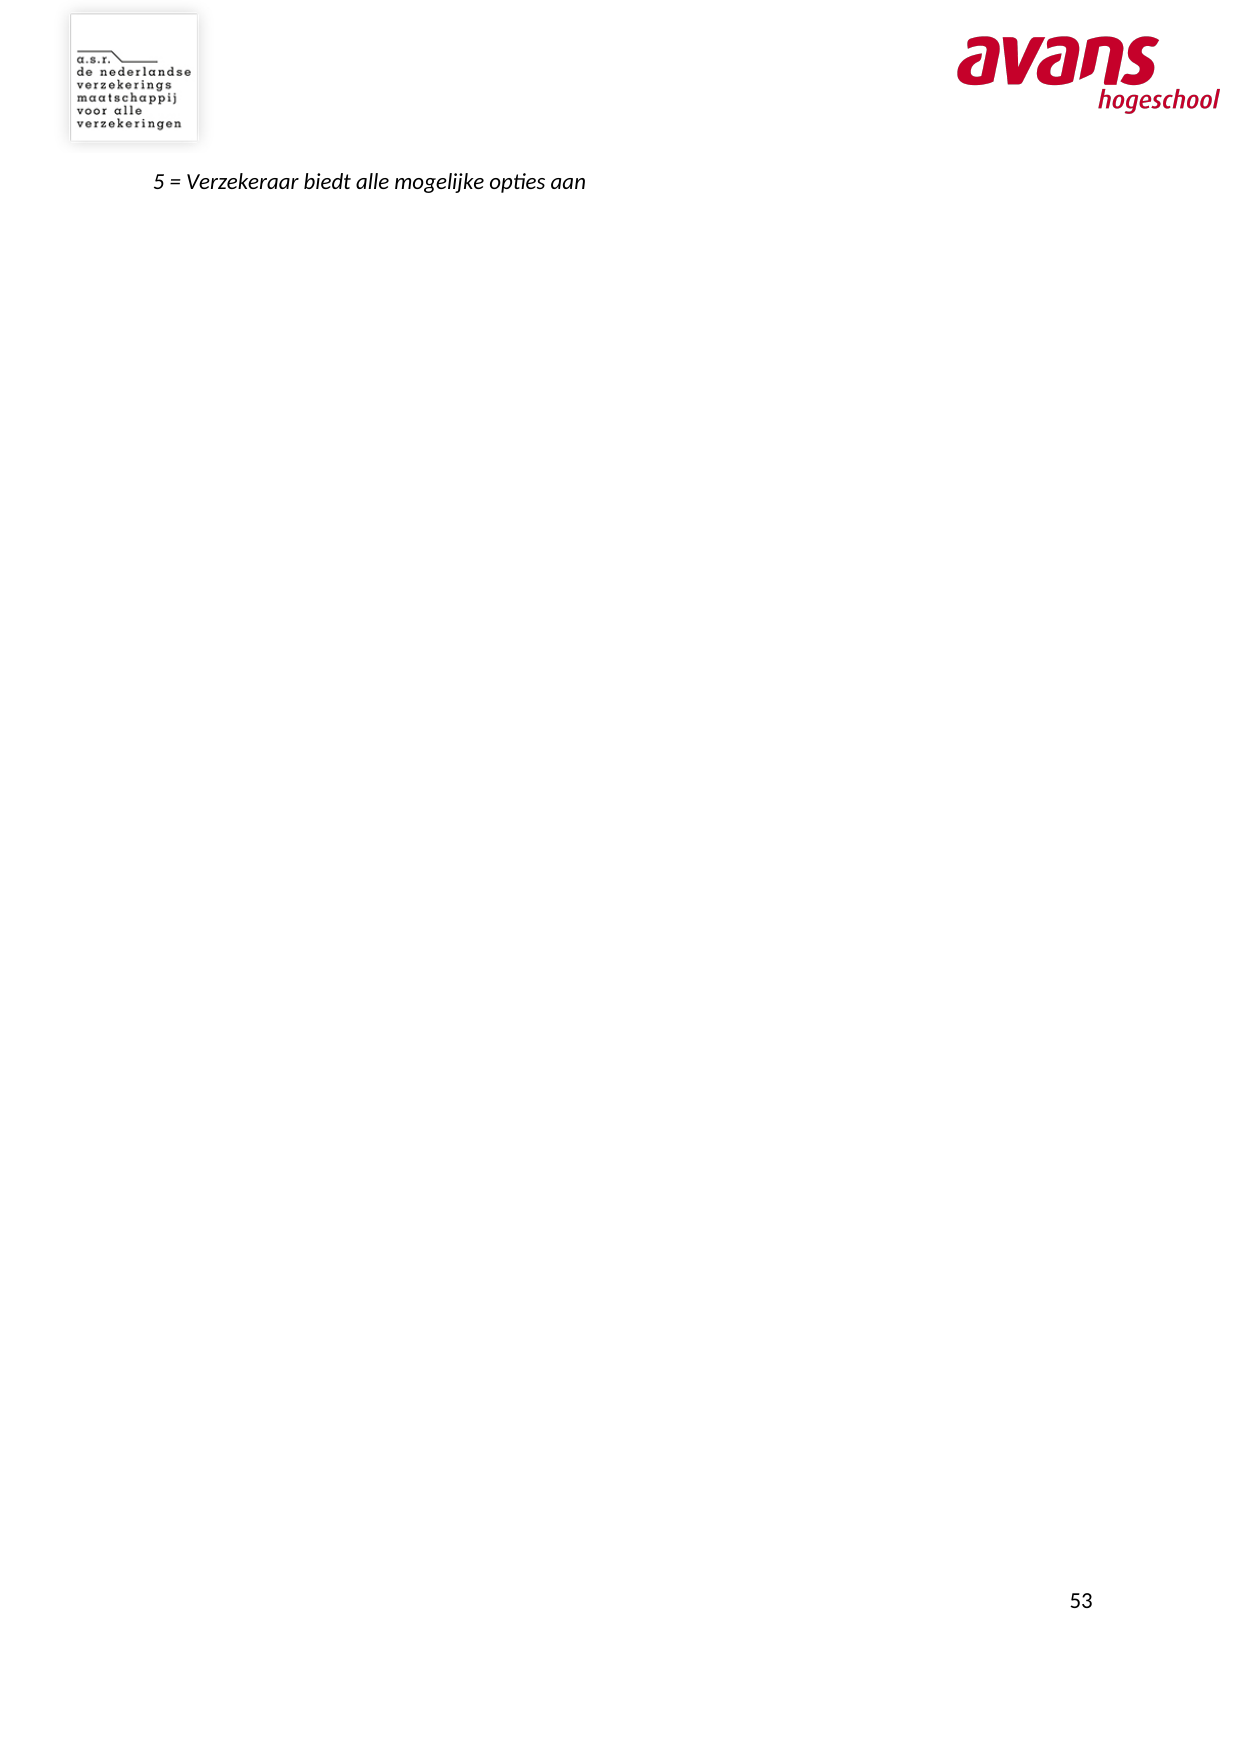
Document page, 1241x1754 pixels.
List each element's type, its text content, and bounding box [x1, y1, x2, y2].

picture [955, 34, 1222, 116]
picture [18, 0, 248, 153]
text 5 = Verzekeraar biedt alle mogelijke opties aan [153, 167, 1092, 196]
